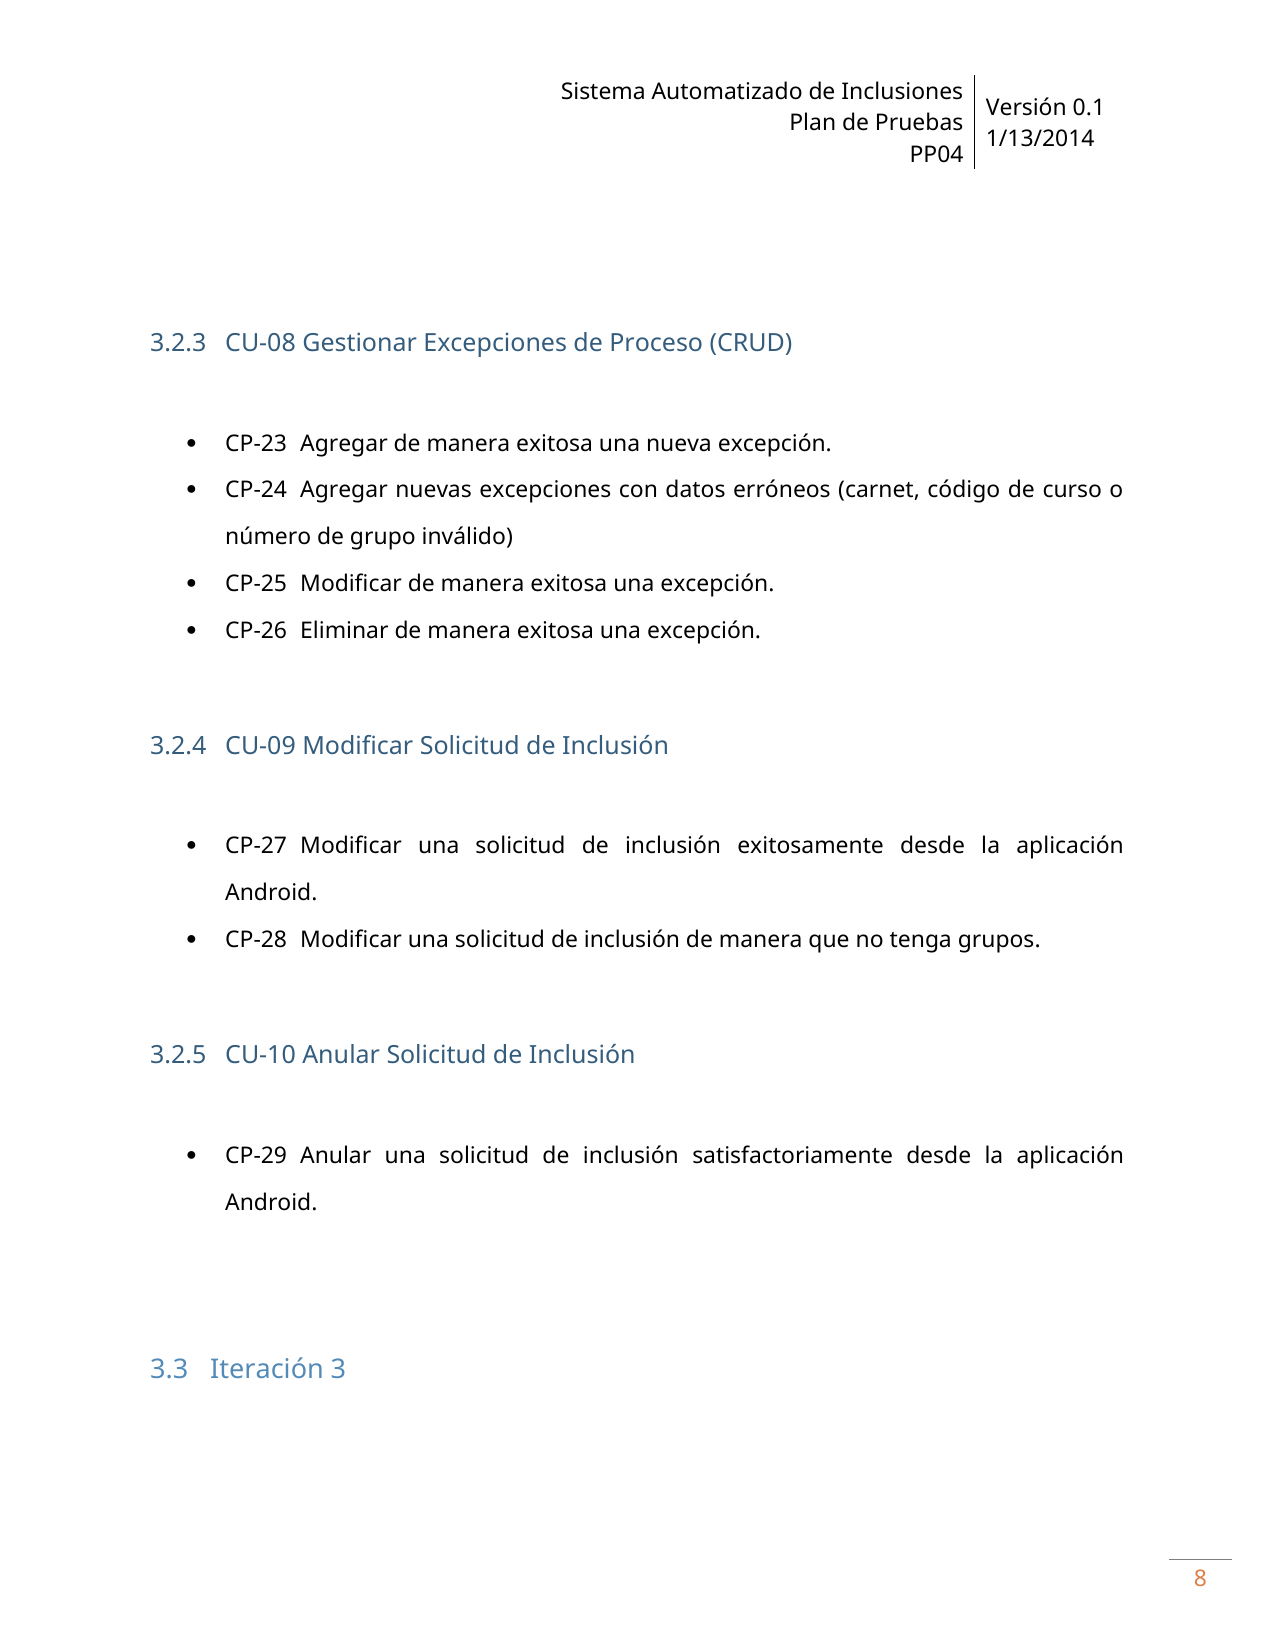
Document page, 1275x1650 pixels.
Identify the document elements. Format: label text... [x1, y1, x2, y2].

list CP-27 Modificar una solicitud de inclusión exitosamente desde la aplicación Android. [187, 829, 1125, 907]
subtitle CU-10 Anular Solicitud de Inclusión [150, 1037, 1125, 1071]
list CP-25 Modificar de manera exitosa una excepción. [187, 567, 1125, 598]
list CP-28 Modificar una solicitud de inclusión de manera que no tenga grupos. [187, 923, 1125, 954]
list CP-24 Agregar nuevas excepciones con datos erróneos (carnet, código de curso o número de grupo inválido) [187, 473, 1125, 551]
subtitle CU-09 Modificar Solicitud de Inclusión [150, 728, 1125, 762]
list CP-26 Eliminar de manera exitosa una excepción. [187, 614, 1125, 645]
list CP-23 Agregar de manera exitosa una nueva excepción. [187, 426, 1125, 458]
subtitle Iteración 3 [150, 1350, 1125, 1387]
list CP-29 Anular una solicitud de inclusión satisfactoriamente desde la aplicación Android. [187, 1138, 1125, 1217]
subtitle CU-08 Gestionar Excepciones de Proceso (CRUD) [150, 325, 1125, 359]
